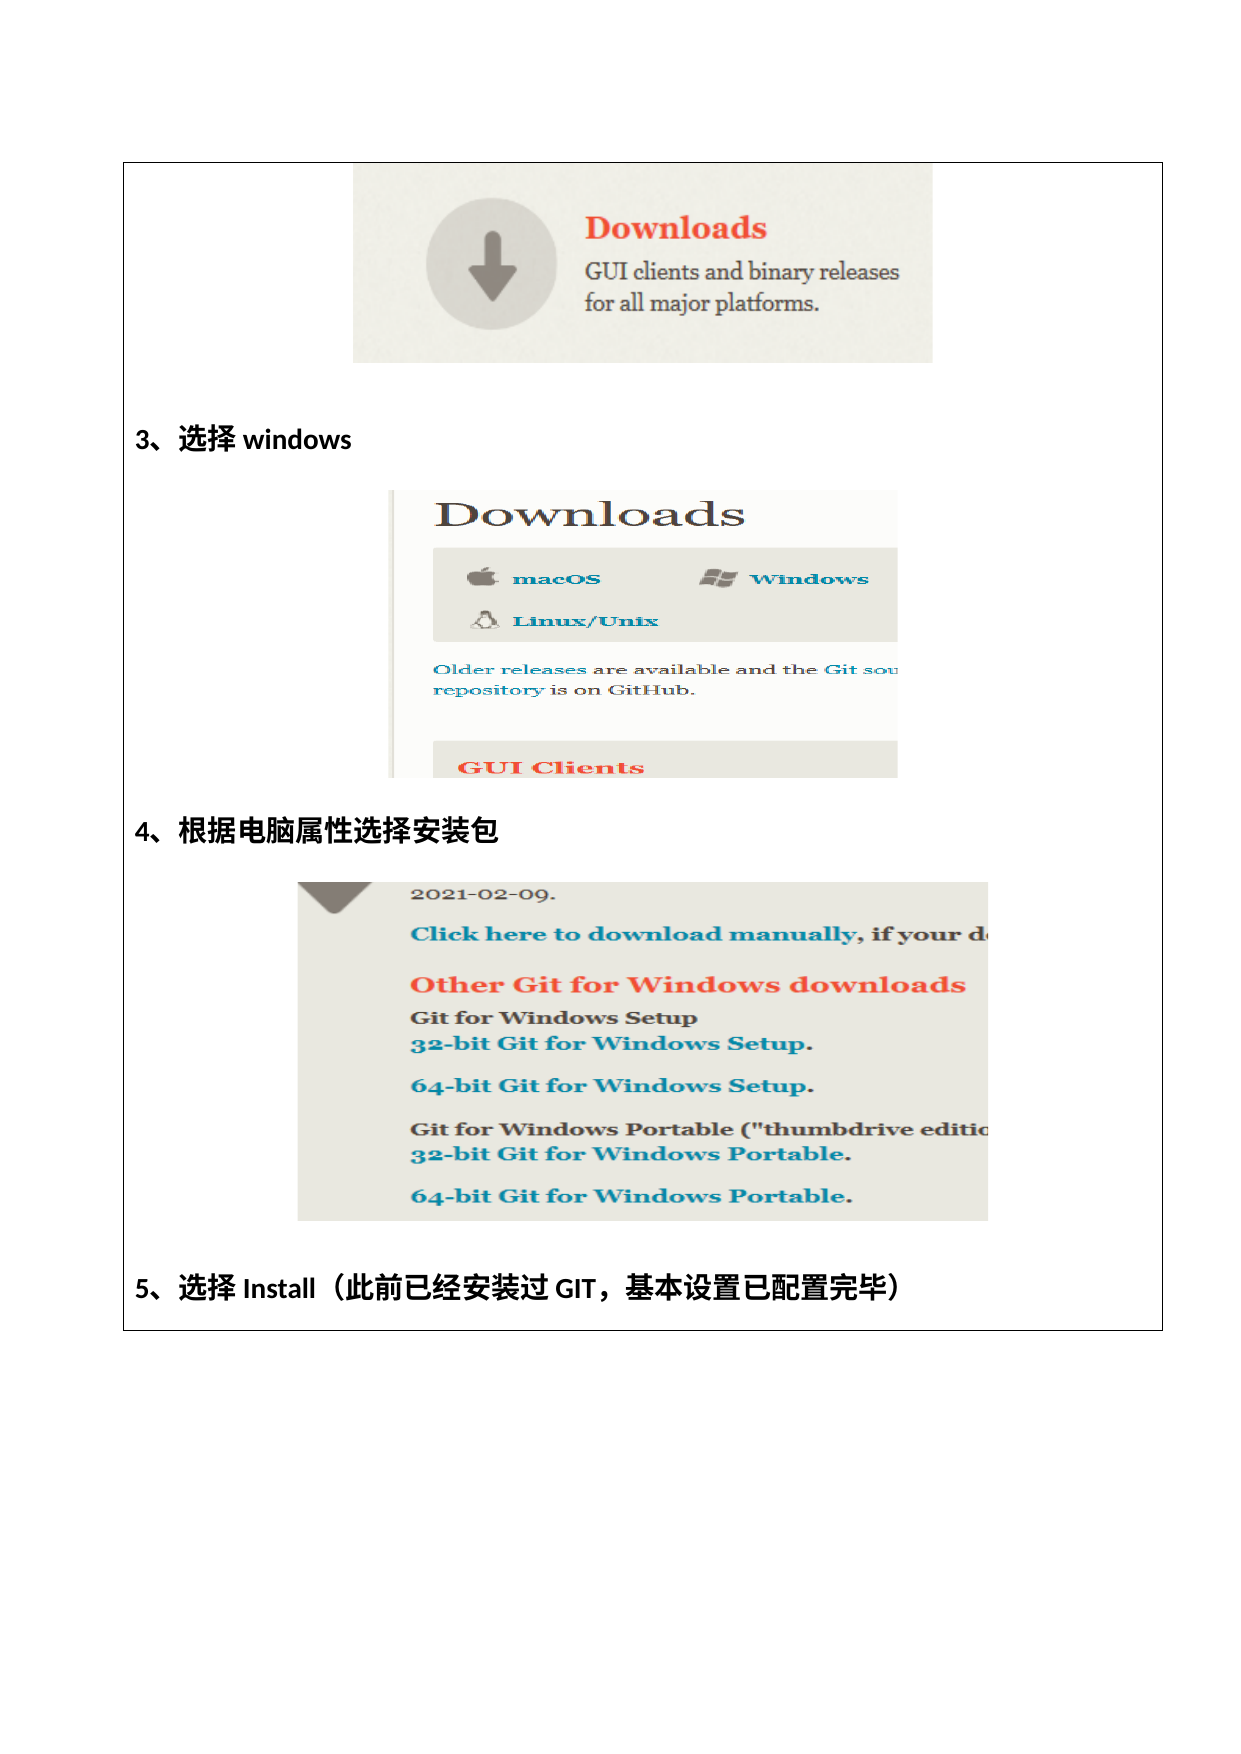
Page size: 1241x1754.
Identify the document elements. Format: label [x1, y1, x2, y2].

picture [388, 490, 898, 778]
table_cell [124, 163, 1162, 1330]
picture [297, 882, 989, 1221]
picture [353, 163, 933, 363]
